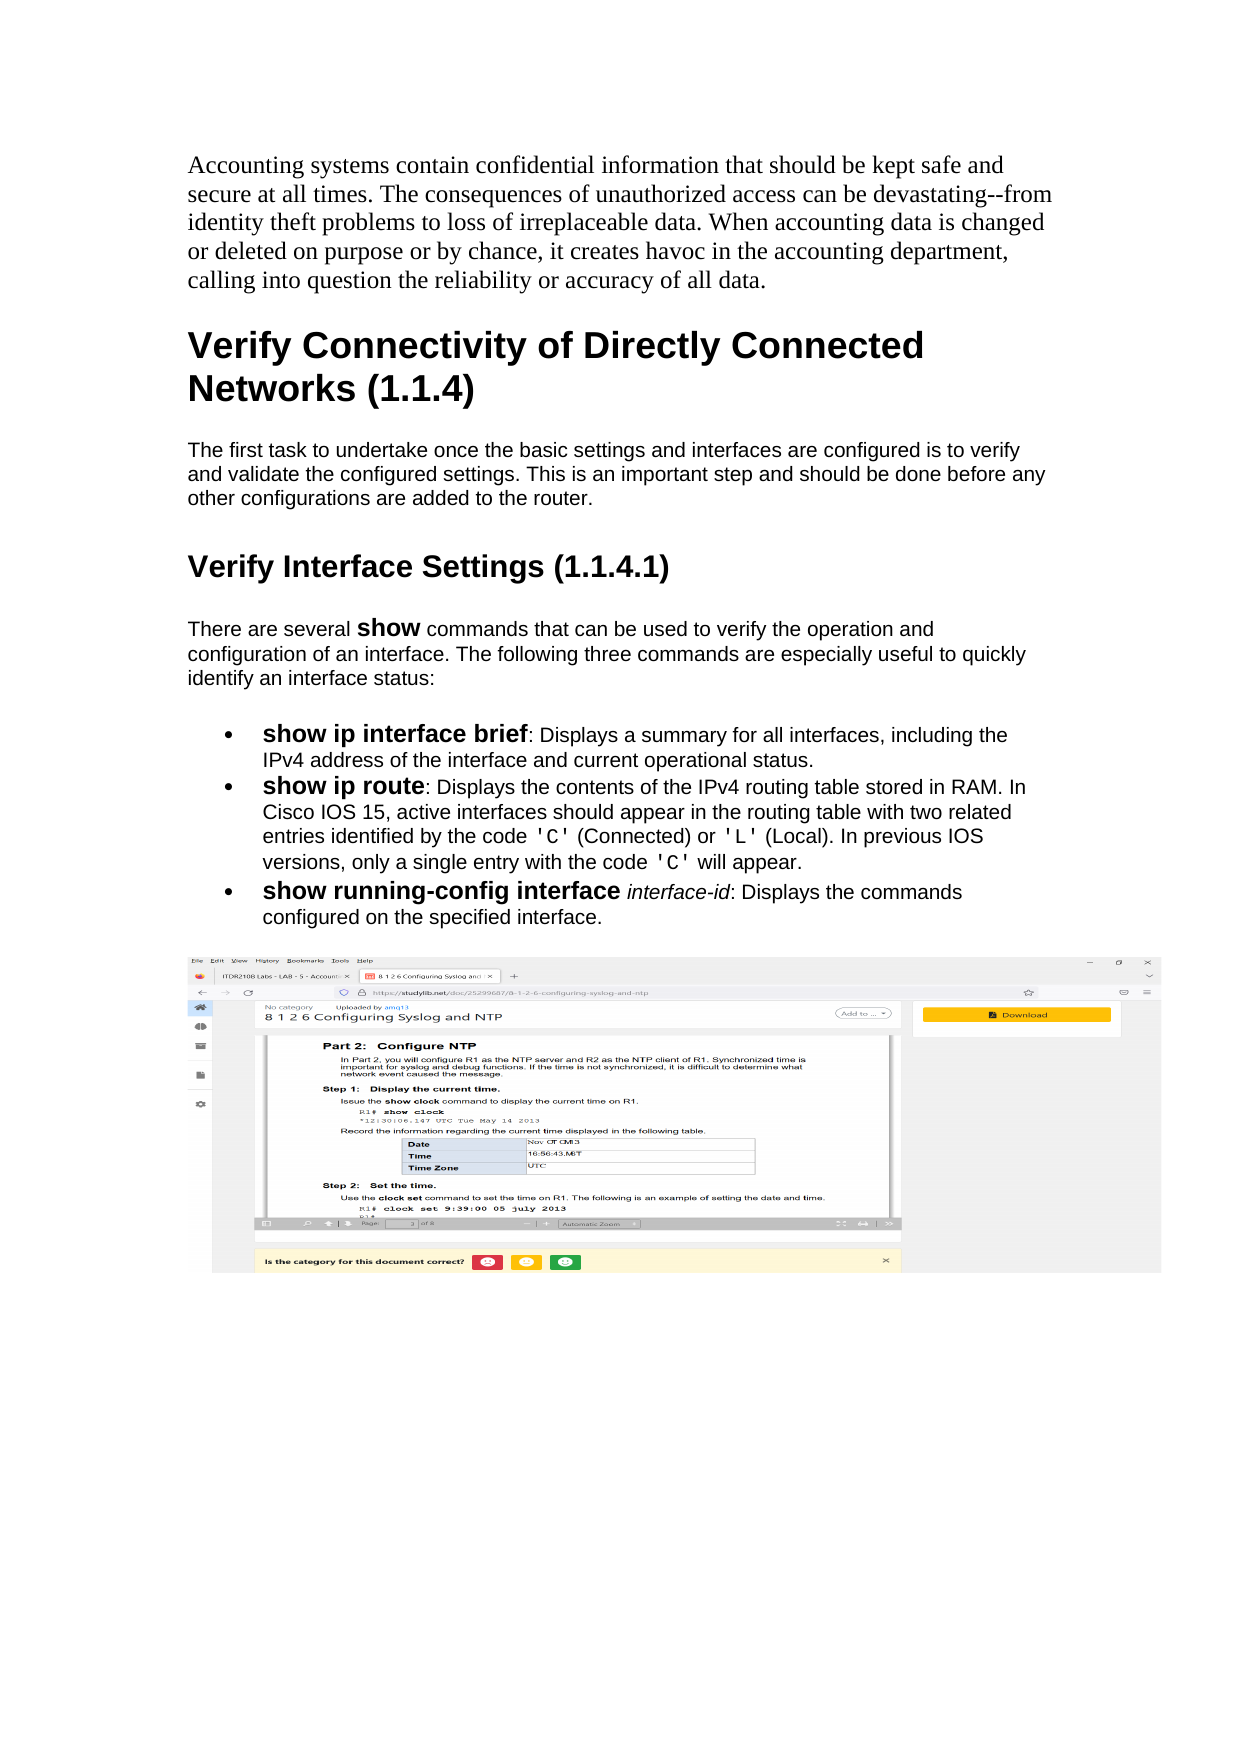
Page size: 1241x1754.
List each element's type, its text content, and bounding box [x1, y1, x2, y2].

text Verify Connectivity of Directly Connected Networks (1.1.4) [187, 323, 1053, 409]
text Verify Interface Settings (1.1.4.1) [187, 548, 1053, 584]
list show ip interface brief: Displays a summary for all interfaces, including the IPv4 address of the interface and current operational status. [225, 719, 1053, 771]
text The first task to undertake once the basic settings and interfaces are configured is to verify and validate the configured settings. This is an important step and should be done before any other configurations are added to the router. [187, 438, 1053, 510]
list show ip route: Displays the contents of the IPv4 routing table stored in RAM. In Cisco IOS 15, active interfaces should appear in the routing table with two related entries identified by the code 'C' (Connected) or 'L' (Local). In previous IOS versions, only a single entry with the code 'C' will appear. [225, 771, 1053, 876]
text There are several show commands that can be used to verify the operation and configuration of an interface. The following three commands are especially useful to quickly identify an interface status: [187, 613, 1053, 689]
text Accounting systems contain confidential information that should be kept safe and secure at all times. The consequences of unauthorized access can be devastating--from identity theft problems to loss of irreplaceable data. When accounting data is changed or deleted on purpose or by chance, it creates havoc in the accounting department, calling into question the reliability or accuracy of all data. [187, 150, 1053, 294]
picture [187, 957, 1162, 1273]
list show running-config interface interface-id: Displays the commands configured on the specified interface. [225, 876, 1053, 928]
